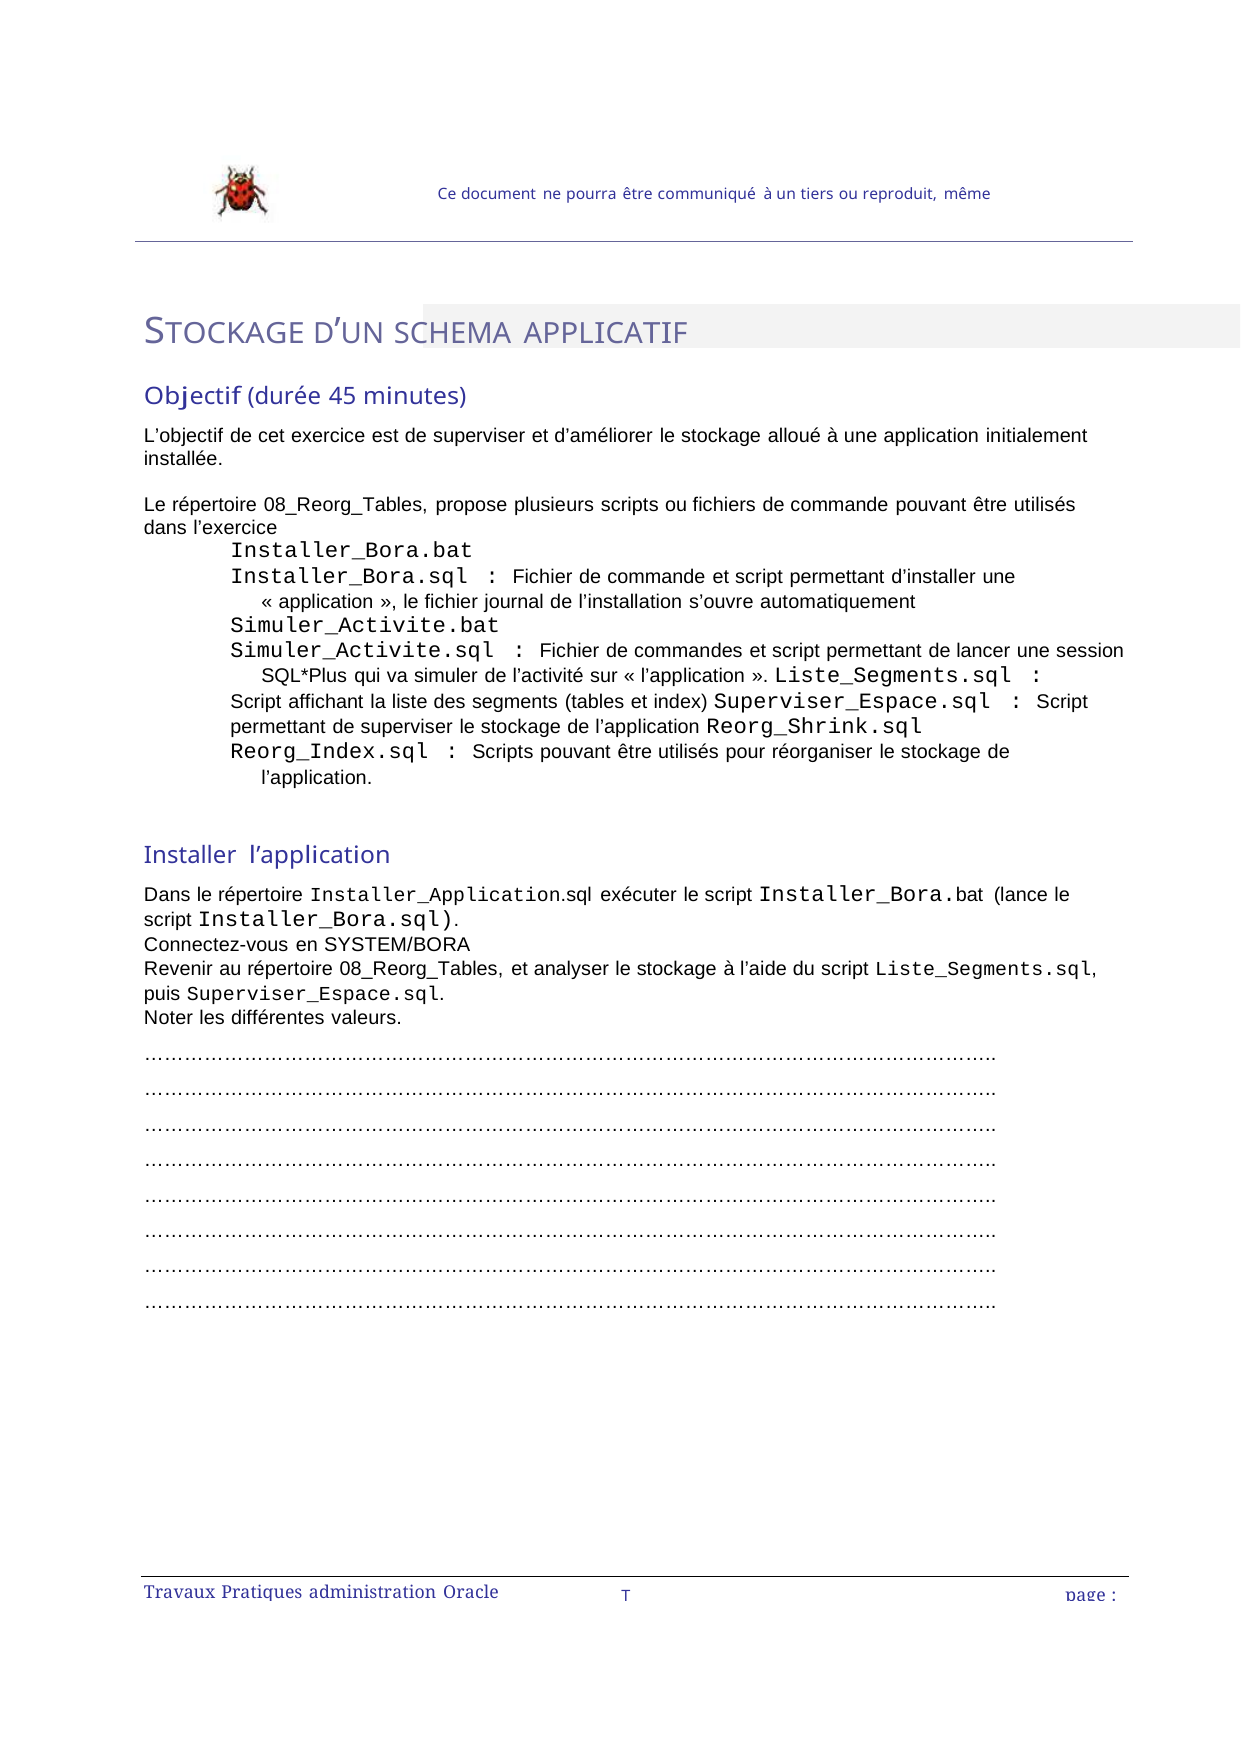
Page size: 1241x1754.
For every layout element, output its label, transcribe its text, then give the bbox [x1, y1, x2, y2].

picture [203, 155, 281, 230]
text Revenir au répertoire 08_Reorg_Tables, et analyser le stockage à l’aide du script Liste_Segments.sql, puis Superviser_Espace.sql. [144, 957, 1108, 1007]
text Simuler_Activite.bat [230, 614, 1148, 639]
text ……………………………………………………………………………………………………………….. [144, 1113, 1148, 1135]
text Noter les différentes valeurs. [144, 1007, 1148, 1029]
text Installer_Bora.bat [230, 539, 1148, 564]
text ……………………………………………………………………………………………………………….. [144, 1077, 1148, 1100]
text ……………………………………………………………………………………………………………….. [144, 1289, 1148, 1312]
text l’application. [261, 766, 1148, 788]
text Dans le répertoire Installer_Application.sql exécuter le script Installer_Bora.bat (lance le script Installer_Bora.sql). [144, 882, 1080, 933]
text « application », le fichier journal de l’installation s’ouvre automatiquement [261, 590, 1148, 613]
text STOCKAGE D’UN SCHEMA APPLICATIF [144, 304, 1148, 354]
text Objectif (durée 45 minutes) [144, 379, 1148, 412]
text Connectez-vous en SYSTEM/BORA [144, 933, 1148, 956]
text Reorg_Index.sql : Scripts pouvant être utilisés pour réorganiser le stockage de [230, 741, 1148, 766]
text Simuler_Activite.sql : Fichier de commandes et script permettant de lancer une session [230, 639, 1148, 664]
text Le répertoire 08_Reorg_Tables, propose plusieurs scripts ou fichiers de commande pouvant être utilisés dans l’exercice [144, 493, 1085, 539]
text ……………………………………………………………………………………………………………….. [144, 1148, 1148, 1171]
text Installer_Bora.sql : Fichier de commande et script permettant d’installer une [230, 565, 1148, 590]
text SQL*Plus qui va simuler de l’activité sur « l’application ». Liste_Segments.sql : Script affichant la liste des segments (tables et index) Superviser_Espace.sql : Script permettant de superviser le stockage de l’application Reorg_Shrink.sql [230, 664, 1088, 740]
text ……………………………………………………………………………………………………………….. [144, 1254, 1148, 1277]
text ……………………………………………………………………………………………………………….. [144, 1183, 1148, 1206]
text L’objectif de cet exercice est de superviser et d’améliorer le stockage alloué à une application initialement installée. [144, 423, 1095, 469]
text ……………………………………………………………………………………………………………….. [144, 1219, 1148, 1242]
text ……………………………………………………………………………………………………………….. [144, 1042, 1148, 1064]
text Installer l’application [144, 837, 1148, 870]
